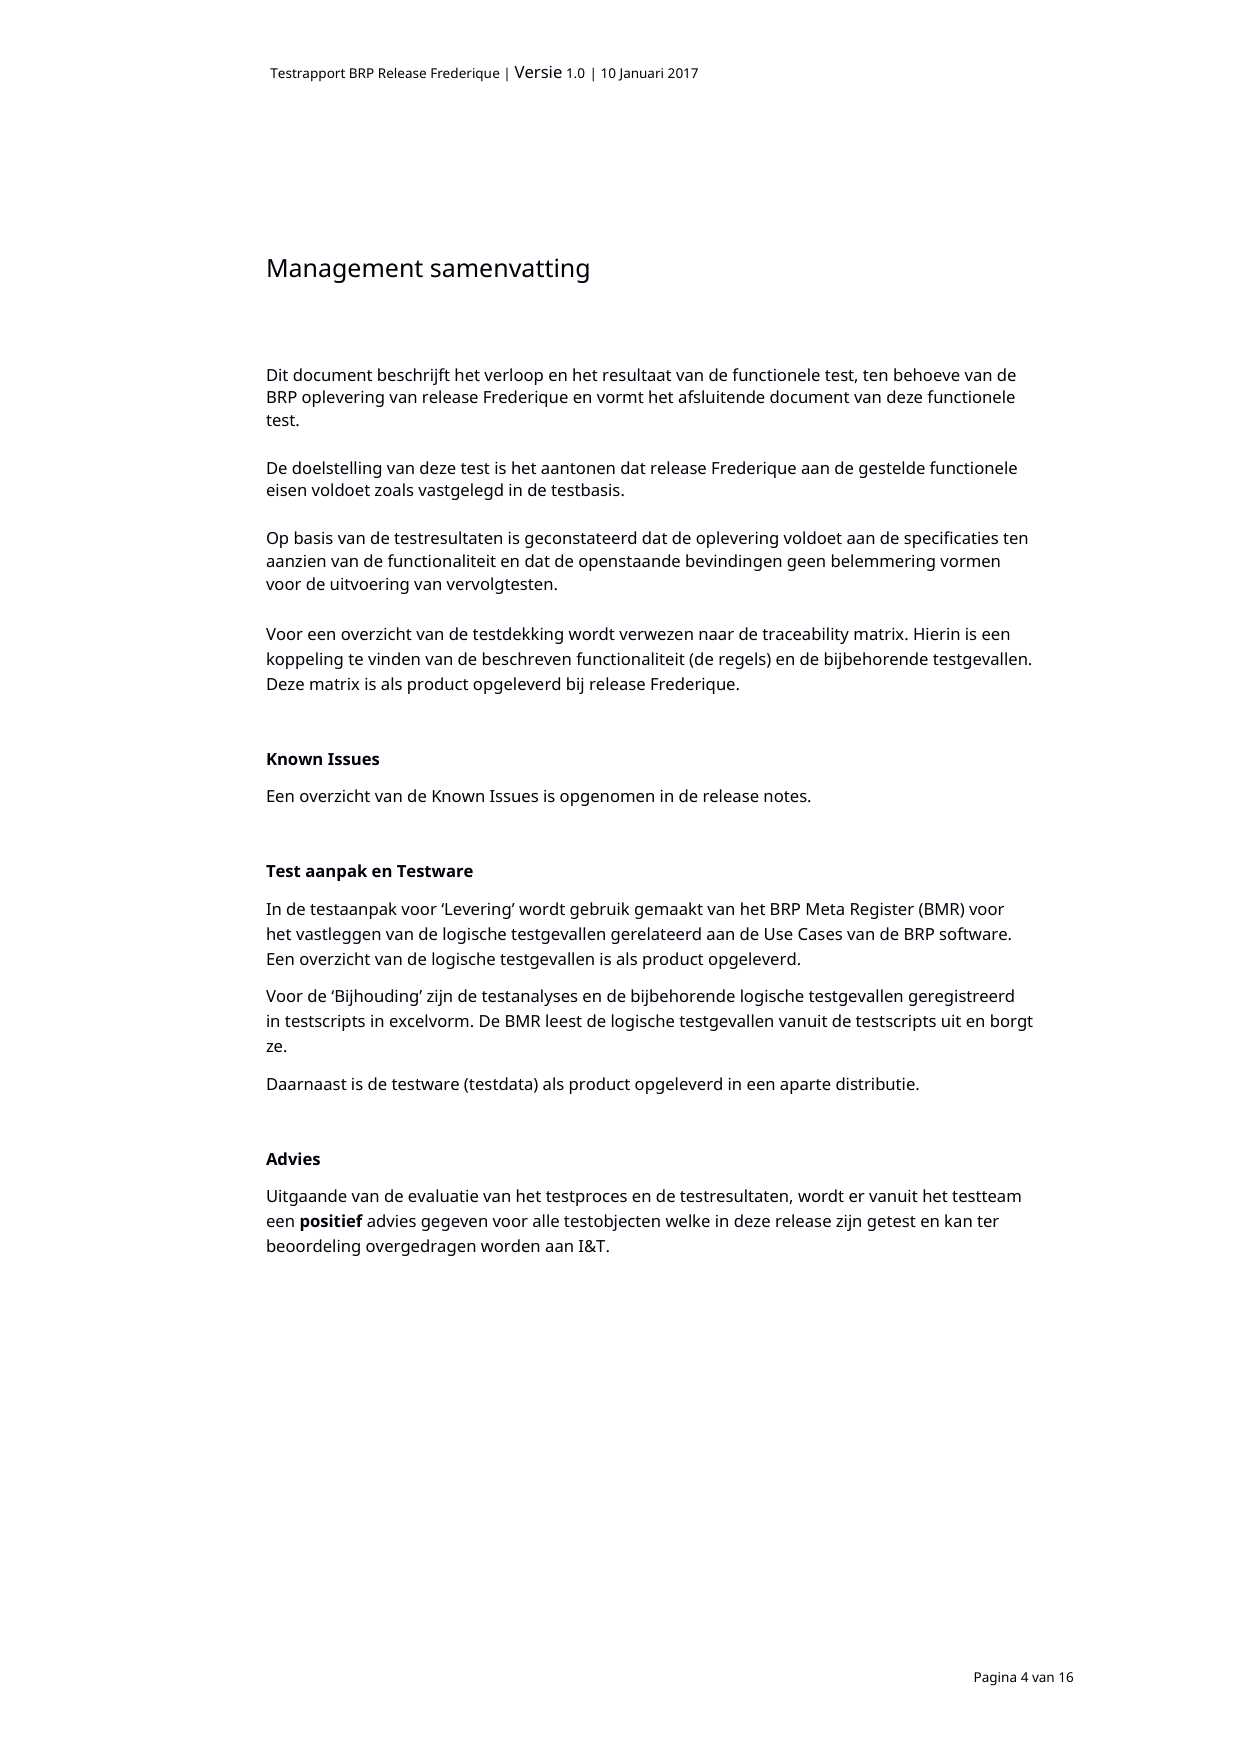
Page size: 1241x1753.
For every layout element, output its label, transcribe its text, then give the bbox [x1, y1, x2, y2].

text Een overzicht van de Known Issues is opgenomen in de release notes. [266, 782, 1034, 807]
text In de testaanpak voor ‘Levering’ wordt gebruik gemaakt van het BRP Meta Register (BMR) voor het vastleggen van de logische testgevallen gerelateerd aan de Use Cases van de BRP software. Een overzicht van de logische testgevallen is als product opgeleverd. [266, 895, 1034, 970]
text Test aanpak en Testware [266, 857, 1034, 882]
text Uitgaande van de evaluatie van het testproces en de testresultaten, wordt er vanuit het testteam een positief advies gegeven voor alle testobjecten welke in deze release zijn getest en kan ter beoordeling overgedragen worden aan I&T. [266, 1182, 1034, 1257]
text Known Issues [266, 745, 1034, 770]
text Voor de ‘Bijhouding’ zijn de testanalyses en de bijbehorende logische testgevallen geregistreerd in testscripts in excelvorm. De BMR leest de logische testgevallen vanuit de testscripts uit en borgt ze. [266, 982, 1034, 1057]
text Daarnaast is de testware (testdata) als product opgeleverd in een aparte distributie. [266, 1070, 1034, 1095]
text Op basis van de testresultaten is geconstateerd dat de oplevering voldoet aan de specificaties ten aanzien van de functionaliteit en dat de openstaande bevindingen geen belemmering vormen voor de uitvoering van vervolgtesten. [266, 527, 1034, 595]
text Voor een overzicht van de testdekking wordt verwezen naar de traceability matrix. Hierin is een koppeling te vinden van de beschreven functionaliteit (de regels) en de bijbehorende testgevallen. Deze matrix is als product opgeleverd bij release Frederique. [266, 620, 1034, 695]
text Dit document beschrijft het verloop en het resultaat van de functionele test, ten behoeve van de BRP oplevering van release Frederique en vormt het afsluitende document van deze functionele test. [266, 363, 1034, 431]
text De doelstelling van deze test is het aantonen dat release Frederique aan de gestelde functionele eisen voldoet zoals vastgelegd in de testbasis. [266, 456, 1034, 502]
text Advies [266, 1145, 1034, 1170]
subtitle Management samenvatting [266, 251, 1034, 285]
